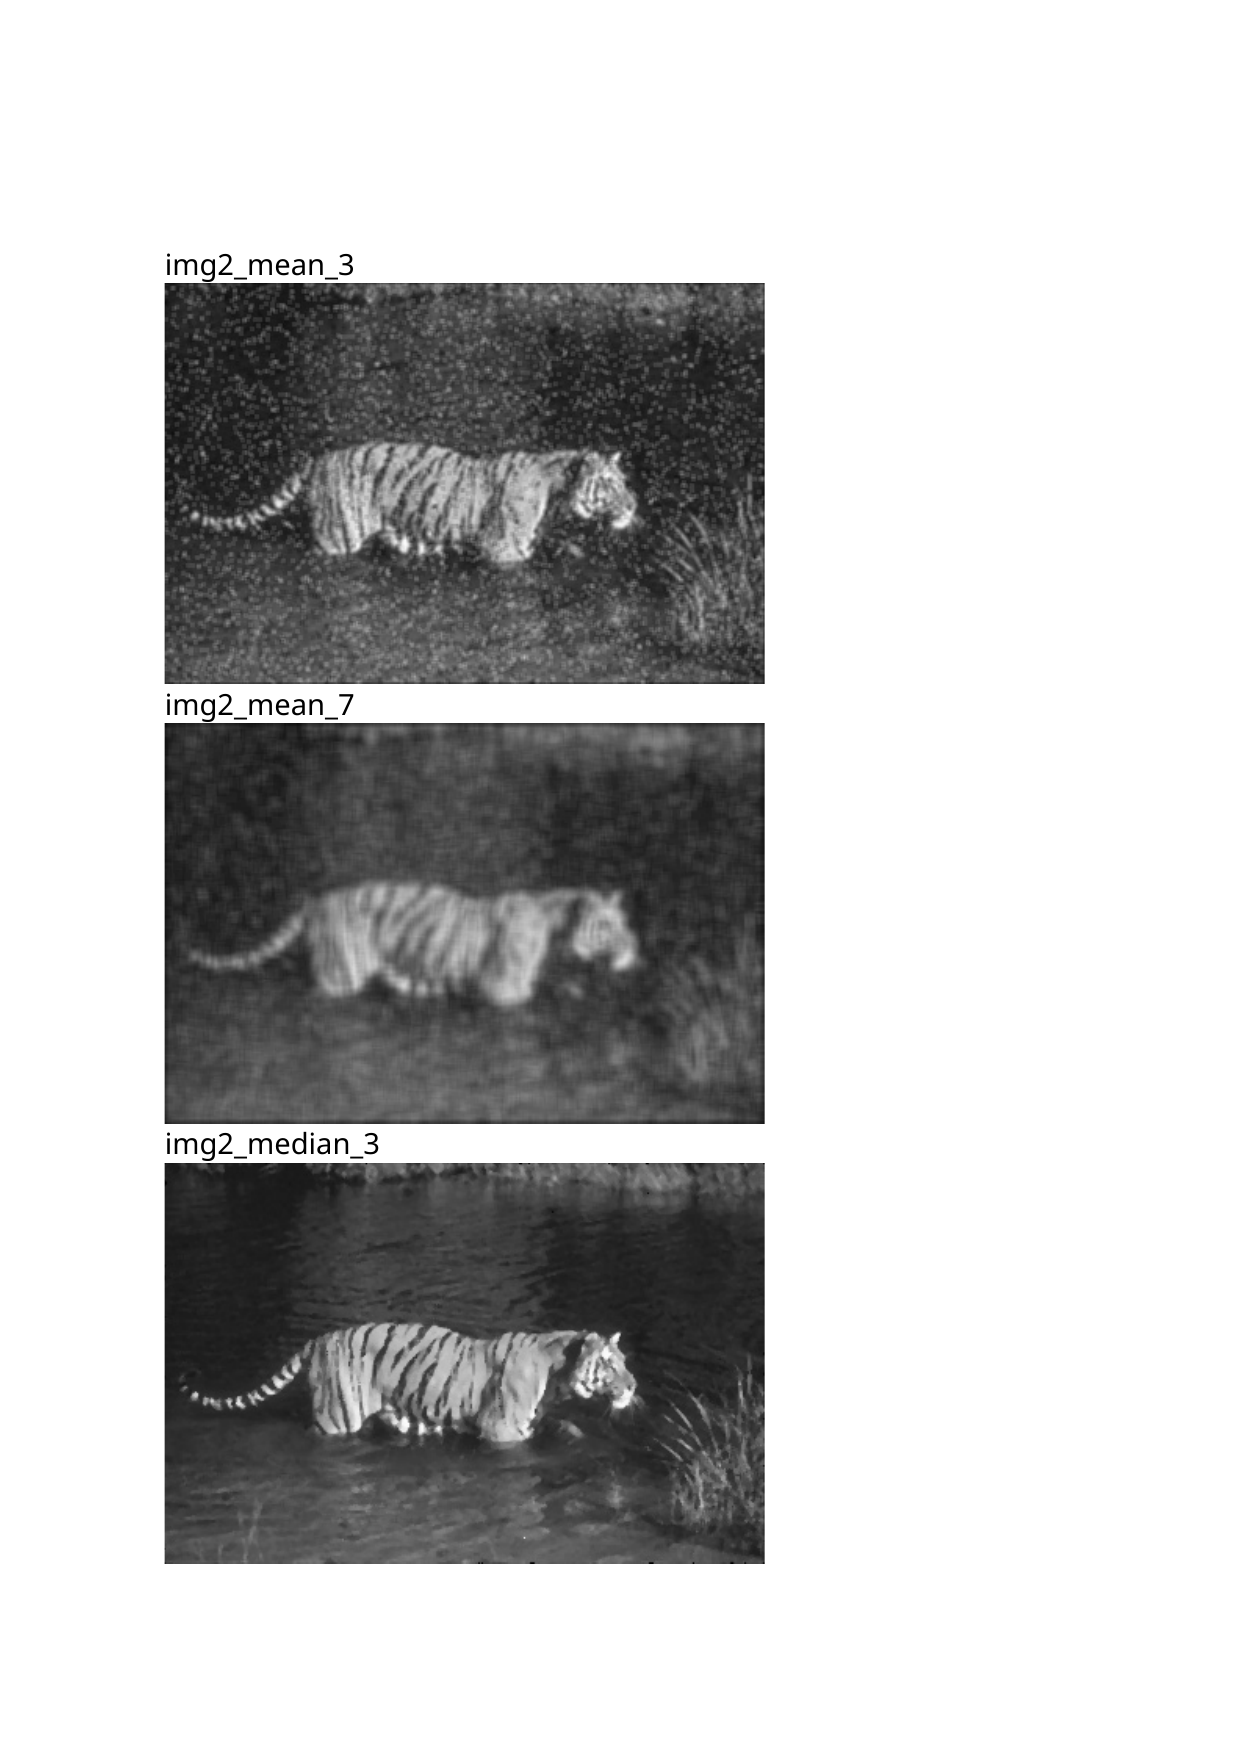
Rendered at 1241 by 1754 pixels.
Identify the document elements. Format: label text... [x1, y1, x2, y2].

text img2_median_3 [164, 1124, 1088, 1163]
picture [164, 723, 765, 1124]
text img2_mean_3 [164, 244, 1088, 284]
text img2_mean_7 [164, 684, 1088, 724]
picture [164, 1163, 765, 1564]
picture [164, 283, 765, 684]
